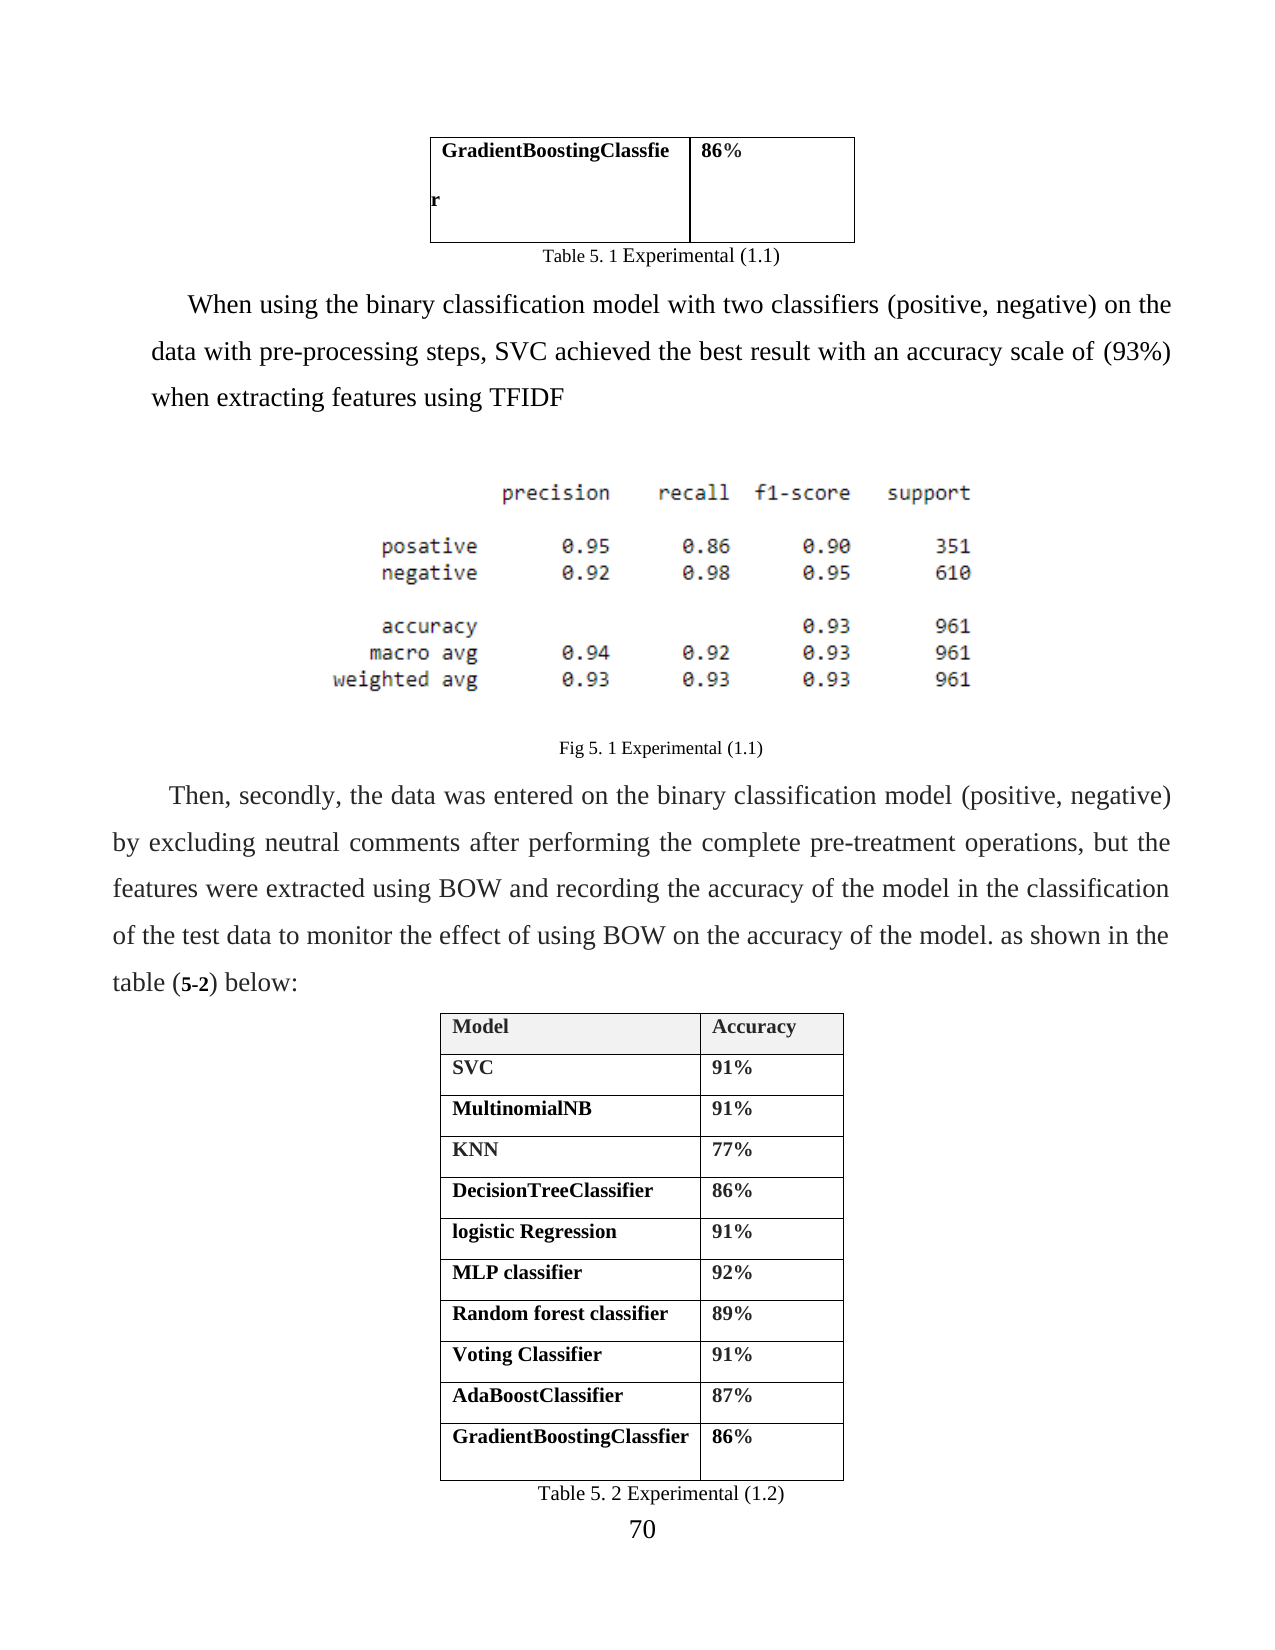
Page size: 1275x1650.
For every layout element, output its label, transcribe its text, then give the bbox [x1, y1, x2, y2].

picture [324, 475, 998, 721]
table_cell MultinomialNB [441, 1096, 700, 1136]
table_cell Voting Classifier [441, 1342, 700, 1382]
table_cell 86% [701, 1178, 843, 1218]
table_cell Random forest classifier [441, 1301, 700, 1341]
table_cell GradientBoostingClassfier [441, 1424, 700, 1480]
table_cell 91% [701, 1055, 843, 1095]
text Table 5. 2 Experimental (1.2) [150, 1481, 1172, 1505]
table_cell 89% [701, 1301, 843, 1341]
text When using the binary classification model with two classifiers (positive, negative) on the data with pre-processing steps, SVC achieved the best result with an accuracy scale of (93%) when extracting features using TFIDF [151, 288, 1172, 412]
table_cell 91% [701, 1342, 843, 1382]
table_cell AdaBoostClassifier [441, 1383, 700, 1423]
text Fig 5. 1 Experimental (1.1) [150, 737, 1172, 758]
table_cell 91% [701, 1096, 843, 1136]
table_cell 86% [701, 1424, 843, 1480]
table_header Model [441, 1014, 700, 1054]
table_cell MLP classifier [441, 1260, 700, 1300]
table_cell GradientBoostingClassfier [431, 138, 689, 242]
table_cell 92% [701, 1260, 843, 1300]
table_cell SVC [441, 1055, 700, 1095]
table_cell KNN [441, 1137, 700, 1177]
table_cell DecisionTreeClassifier [441, 1178, 700, 1218]
table_header Accuracy [701, 1014, 843, 1054]
table_cell logistic Regression [441, 1219, 700, 1259]
text Then, secondly, the data was entered on the binary classification model (positive, negative) by excluding neutral comments after performing the complete pre-treatment operations, but the features were extracted using BOW and recording the accuracy of the model in the classification of the test data to monitor the effect of using BOW on the accuracy of the model. as shown in the table (5-2) below: [112, 779, 1172, 997]
table_cell 77% [701, 1137, 843, 1177]
table_cell 86% [691, 138, 854, 242]
table_cell 87% [701, 1383, 843, 1423]
table_cell 91% [701, 1219, 843, 1259]
text Table 5. 1 Experimental (1.1) [150, 243, 1172, 267]
